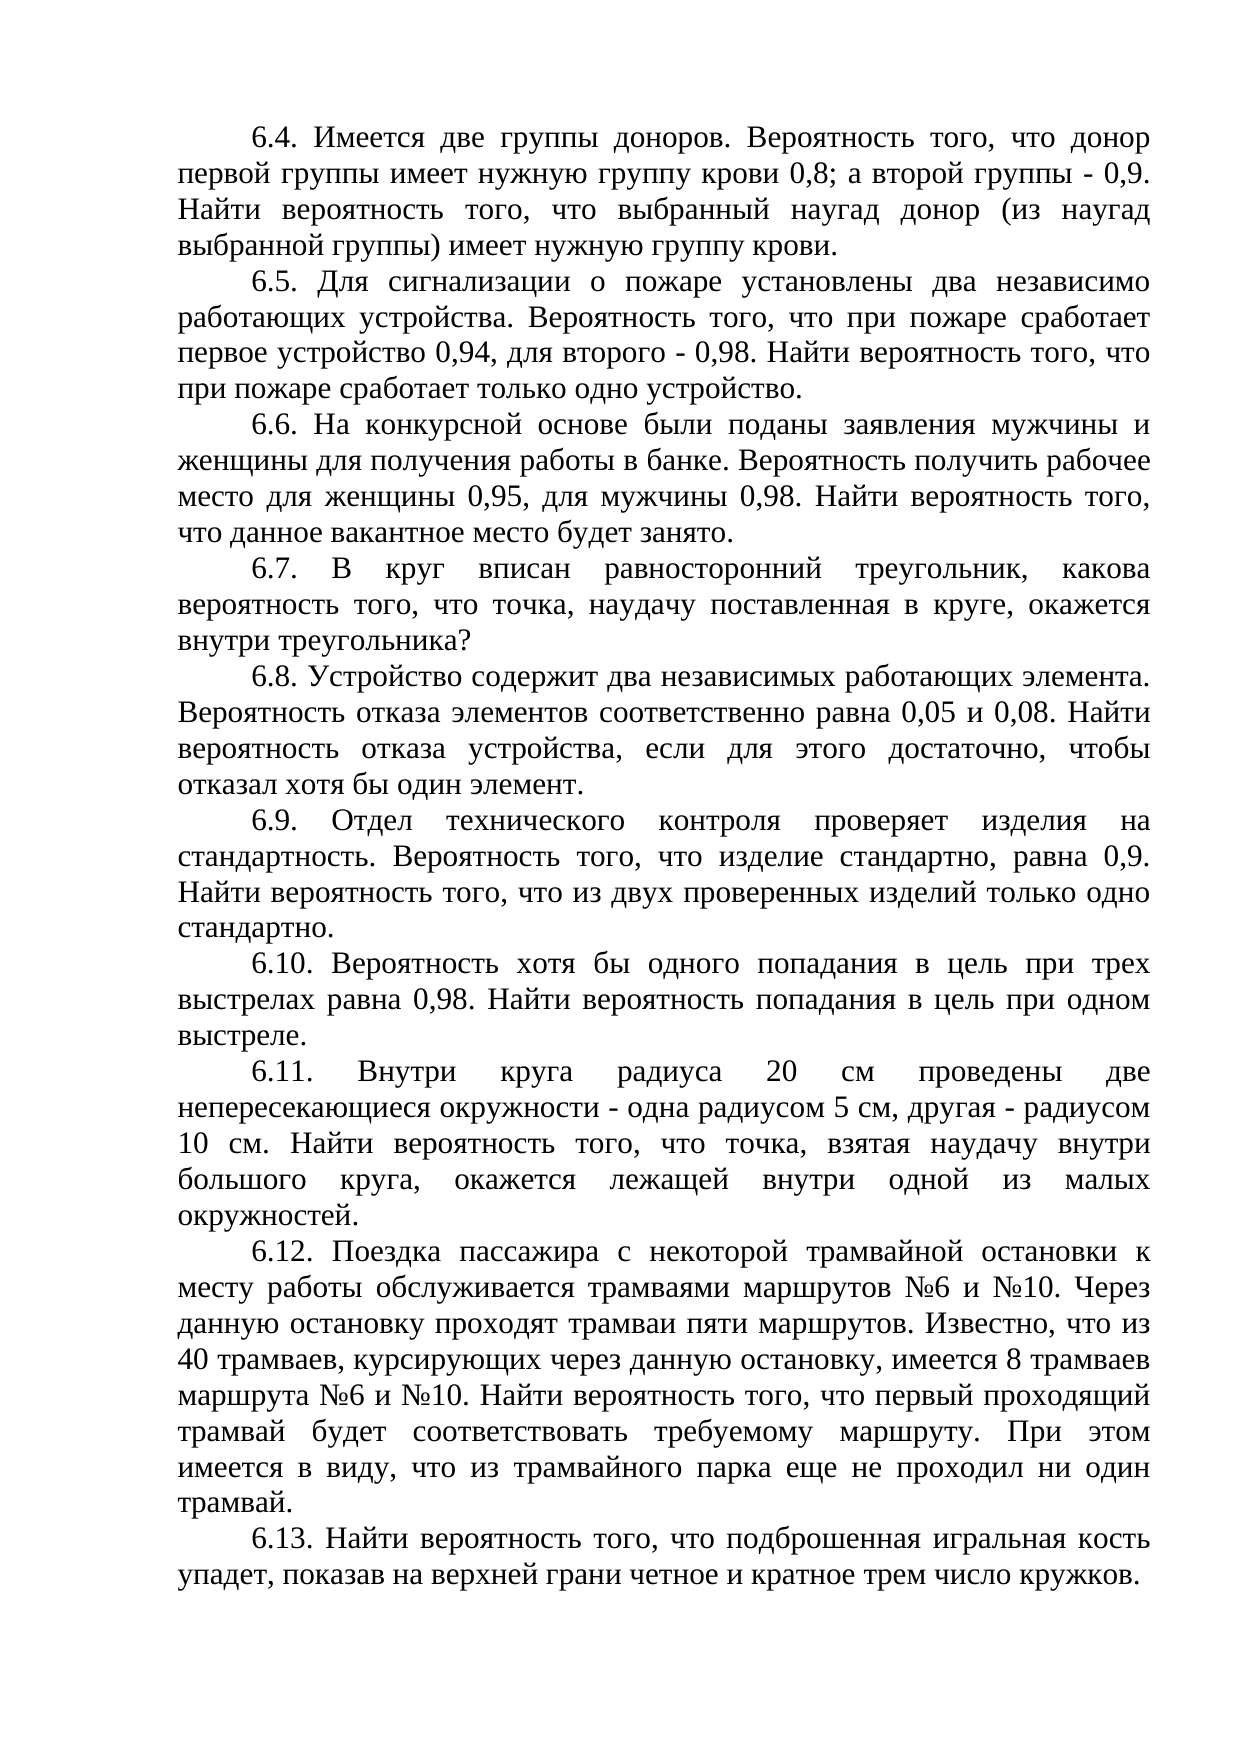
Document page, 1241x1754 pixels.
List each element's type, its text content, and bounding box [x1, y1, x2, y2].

text 6.10. Вероятность хотя бы одного попадания в цель при трех выстрелах равна 0,98. Найти вероятность попадания в цель при одном выстреле. [177, 945, 1152, 1052]
text 6.12. Поездка пассажира с некоторой трамвайной остановки к месту работы обслуживается трамваями маршрутов №6 и №10. Через данную остановку проходят трамваи пяти маршрутов. Известно, что из 40 трамваев, курсирующих через данную остановку, имеется 8 трамваев маршрута №6 и №10. Найти вероятность того, что первый проходящий трамвай будет соответствовать требуемому маршруту. При этом имеется в виду, что из трамвайного парка еще не проходил ни один трамвай. [177, 1232, 1152, 1520]
text 6.9. Отдел технического контроля проверяет изделия на стандартность. Вероятность того, что изделие стандартно, равна 0,9. Найти вероятность того, что из двух проверенных изделий только одно стандартно. [177, 801, 1152, 945]
text 6.8. Устройство содержит два независимых работающих элемента. Вероятность отказа элементов соответственно равна 0,05 и 0,08. Найти вероятность отказа устройства, если для этого достаточно, чтобы отказал хотя бы один элемент. [177, 657, 1152, 801]
text 6.5. Для сигнализации о пожаре установлены два независимо работающих устройства. Вероятность того, что при пожаре сработает первое устройство 0,94, для второго - 0,98. Найти вероятность того, что при пожаре сработает только одно устройство. [177, 262, 1152, 406]
text 6.4. Имеется две группы доноров. Вероятность того, что донор первой группы имеет нужную группу крови 0,8; а второй группы - 0,9. Найти вероятность того, что выбранный наугад донор (из наугад выбранной группы) имеет нужную группу крови. [177, 118, 1152, 262]
text 6.6. На конкурсной основе были поданы заявления мужчины и женщины для получения работы в банке. Вероятность получить рабочее место для женщины 0,95, для мужчины 0,98. Найти вероятность того, что данное вакантное место будет занято. [177, 406, 1152, 549]
text 6.7. В круг вписан равносторонний треугольник, какова вероятность того, что точка, наудачу поставленная в круге, окажется внутри треугольника? [177, 549, 1152, 657]
text 6.11. Внутри круга радиуса 20 см проведены две непересекающиеся окружности - одна радиусом 5 см, другая - радиусом 10 см. Найти вероятность того, что точка, взятая наудачу внутри большого круга, окажется лежащей внутри одной из малых окружностей. [177, 1052, 1152, 1232]
text 6.13. Найти вероятность того, что подброшенная игральная кость упадет, показав на верхней грани четное и кратное трем число кружков. [177, 1520, 1152, 1592]
